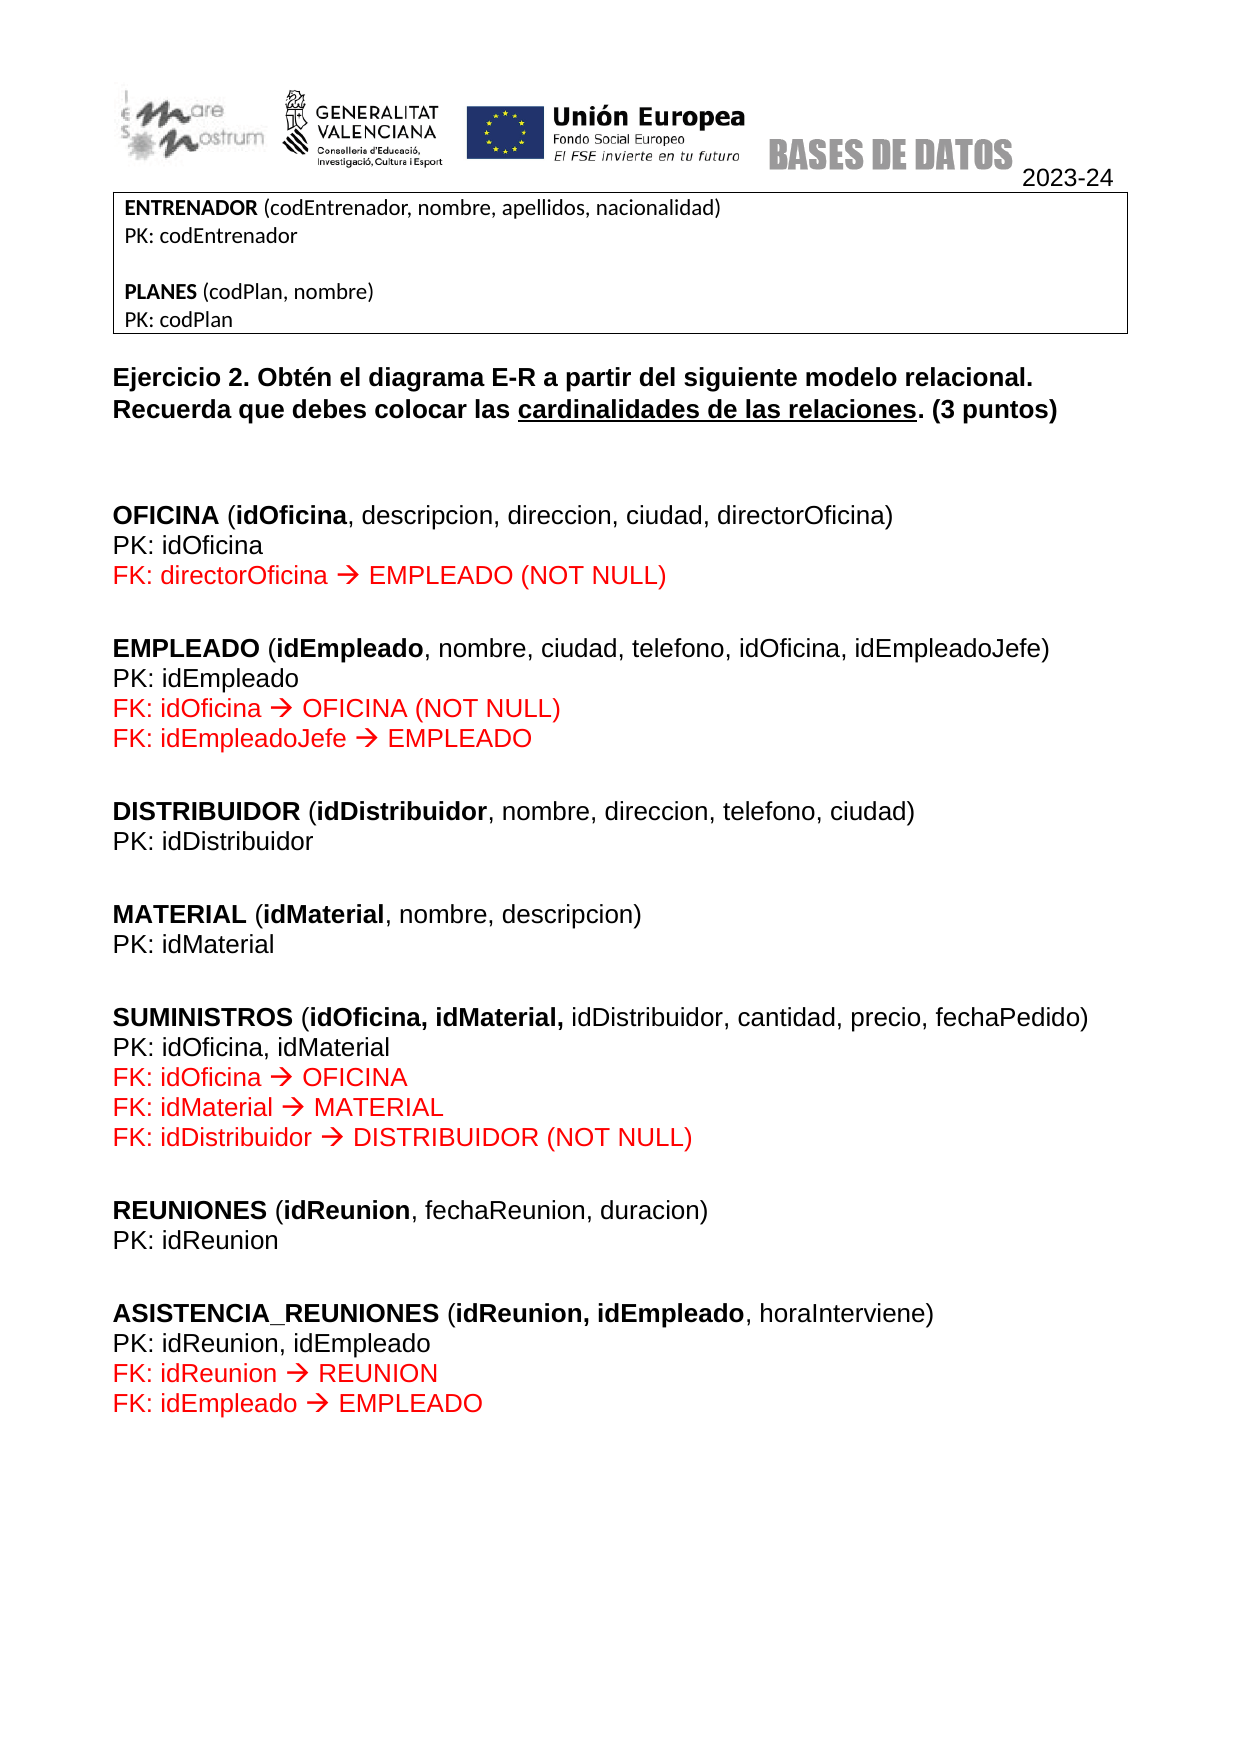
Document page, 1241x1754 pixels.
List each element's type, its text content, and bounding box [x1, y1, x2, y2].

text OFICINA (idOficina, descripcion, direccion, ciudad, directorOficina) [112, 500, 1128, 530]
text PK: idOficina [112, 530, 1128, 560]
text EMPLEADO (idEmpleado, nombre, ciudad, telefono, idOficina, idEmpleadoJefe) [112, 633, 1128, 663]
text MATERIAL (idMaterial, nombre, descripcion) [112, 899, 1128, 929]
text FK: idMaterial MATERIAL [112, 1092, 1128, 1122]
text FK: idDistribuidor DISTRIBUIDOR (NOT NULL) [112, 1122, 1128, 1152]
text ASISTENCIA_REUNIONES (idReunion, idEmpleado, horaInterviene) [112, 1298, 1128, 1328]
text FK: idEmpleado EMPLEADO [112, 1388, 1128, 1418]
text FK: idEmpleadoJefe EMPLEADO [112, 723, 1128, 753]
text SUMINISTROS (idOficina, idMaterial, idDistribuidor, cantidad, precio, fechaPedido) [112, 1002, 1128, 1032]
picture [112, 73, 1015, 187]
text FK: idOficina OFICINA [112, 1062, 1128, 1092]
text FK: idReunion REUNION [112, 1358, 1128, 1388]
text REUNIONES (idReunion, fechaReunion, duracion) [112, 1195, 1128, 1225]
text FK: idOficina OFICINA (NOT NULL) [112, 693, 1128, 723]
text PK: idReunion, idEmpleado [112, 1328, 1128, 1358]
text PK: idReunion [112, 1225, 1128, 1255]
text Ejercicio 2. Obtén el diagrama E-R a partir del siguiente modelo relacional. Recuerda que debes colocar las cardinalidades de las relaciones. (3 puntos) [112, 362, 1128, 424]
text PK: idEmpleado [112, 663, 1128, 693]
text PK: idDistribuidor [112, 826, 1128, 856]
text PK: idOficina, idMaterial [112, 1032, 1128, 1062]
text DISTRIBUIDOR (idDistribuidor, nombre, direccion, telefono, ciudad) [112, 796, 1128, 826]
text PK: idMaterial [112, 929, 1128, 959]
text FK: directorOficina EMPLEADO (NOT NULL) [112, 560, 1128, 590]
